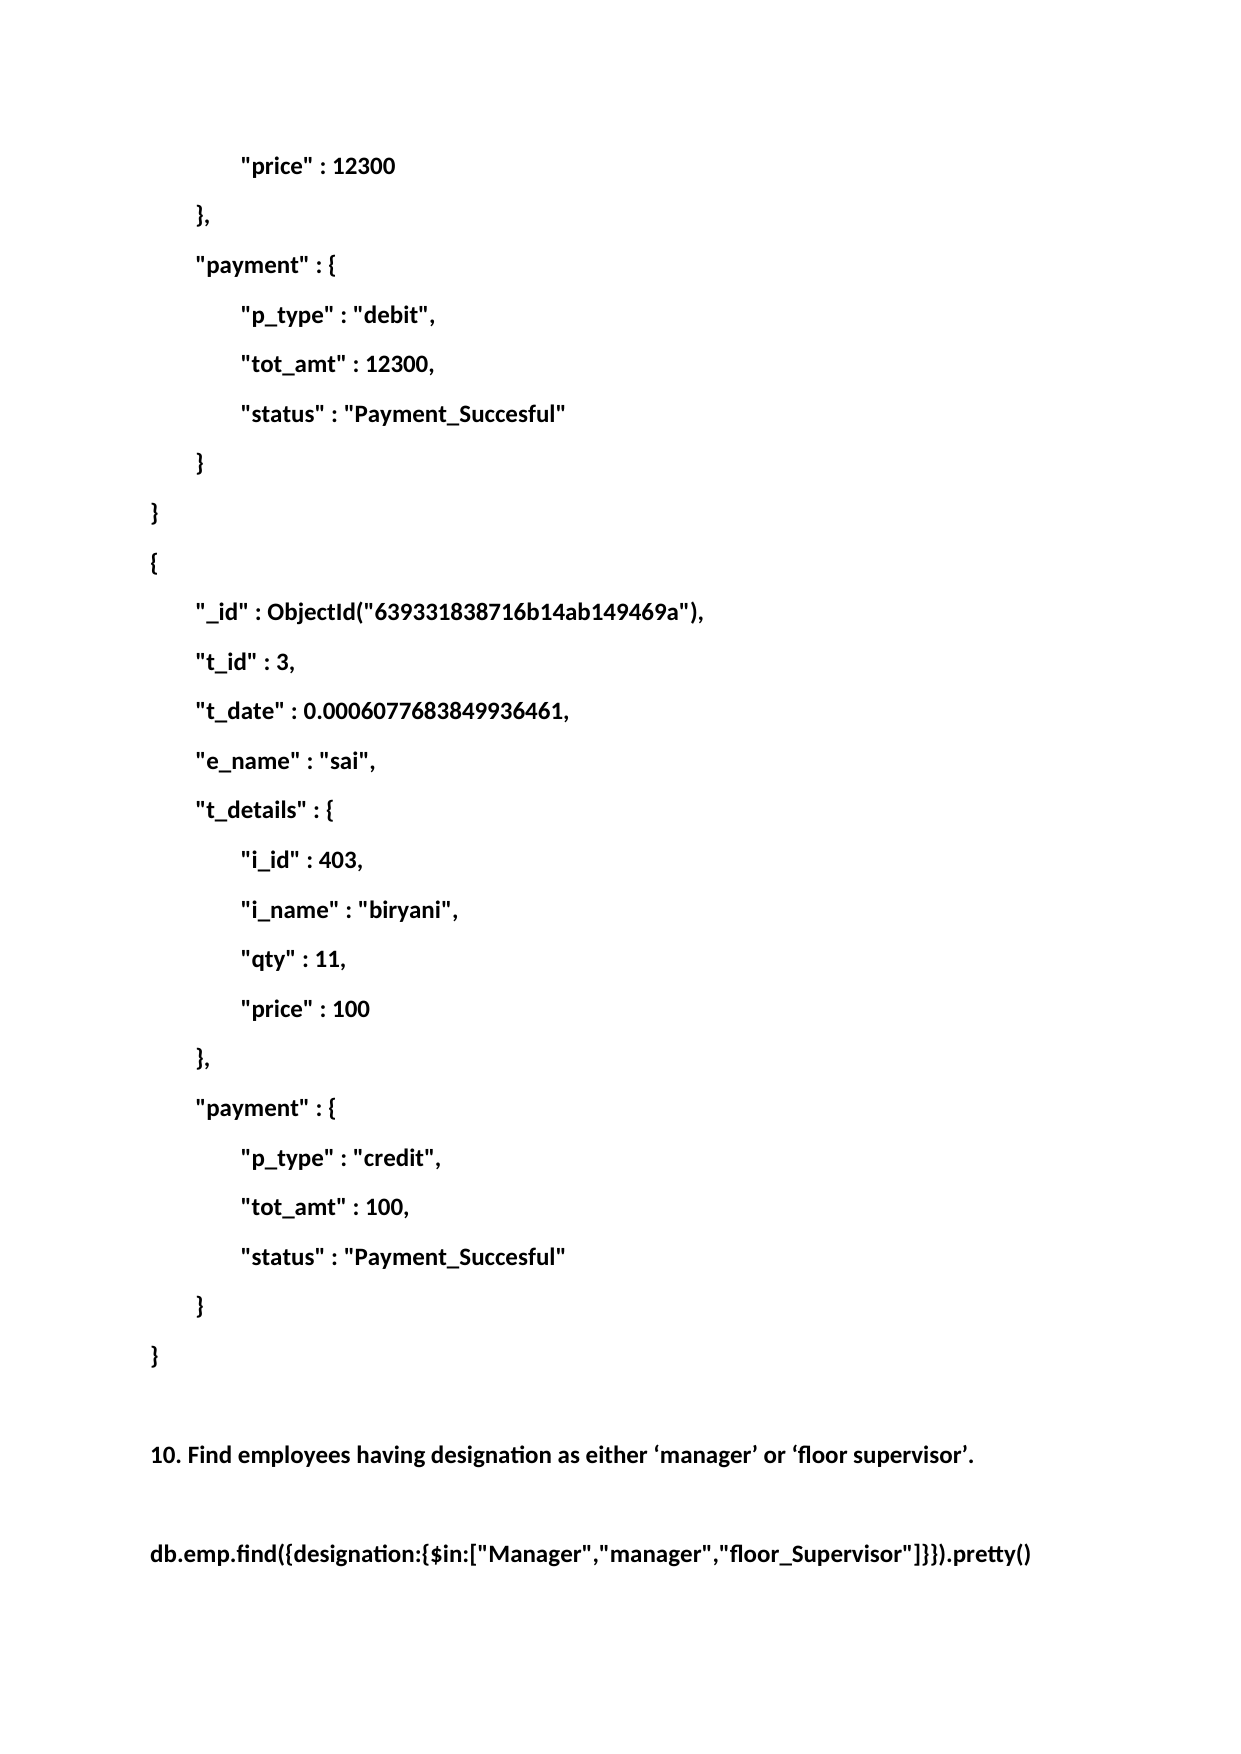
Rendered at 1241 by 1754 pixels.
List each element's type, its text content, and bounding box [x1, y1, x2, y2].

text "tot_amt" : 12300, [150, 348, 1090, 379]
text "i_name" : "biryani", [150, 894, 1090, 924]
text "i_id" : 403, [150, 844, 1090, 875]
text "qty" : 11, [150, 943, 1090, 974]
text db.emp.find({designation:{$in:["Manager","manager","floor_Supervisor"]}}).pretty() [150, 1538, 1090, 1569]
text }, [150, 1042, 1090, 1073]
text "p_type" : "credit", [150, 1142, 1090, 1172]
text "price" : 100 [150, 993, 1090, 1023]
text "t_details" : { [150, 794, 1090, 825]
text "tot_amt" : 100, [150, 1191, 1090, 1222]
text "p_type" : "debit", [150, 299, 1090, 329]
text { [150, 547, 1090, 577]
text } [150, 447, 1090, 478]
text }, [150, 199, 1090, 230]
text } [150, 497, 1090, 528]
text "t_date" : 0.0006077683849936461, [150, 695, 1090, 726]
text "_id" : ObjectId("639331838716b14ab149469a"), [150, 596, 1090, 627]
text 10. Find employees having designation as either ‘manager’ or ‘floor supervisor’. [150, 1439, 1090, 1470]
text "status" : "Payment_Succesful" [150, 1241, 1090, 1271]
text "status" : "Payment_Succesful" [150, 398, 1090, 428]
text "t_id" : 3, [150, 646, 1090, 676]
text "price" : 12300 [150, 150, 1090, 181]
text } [150, 1340, 1090, 1371]
text "payment" : { [150, 249, 1090, 280]
text "e_name" : "sai", [150, 745, 1090, 776]
text } [150, 1290, 1090, 1321]
text "payment" : { [150, 1092, 1090, 1123]
